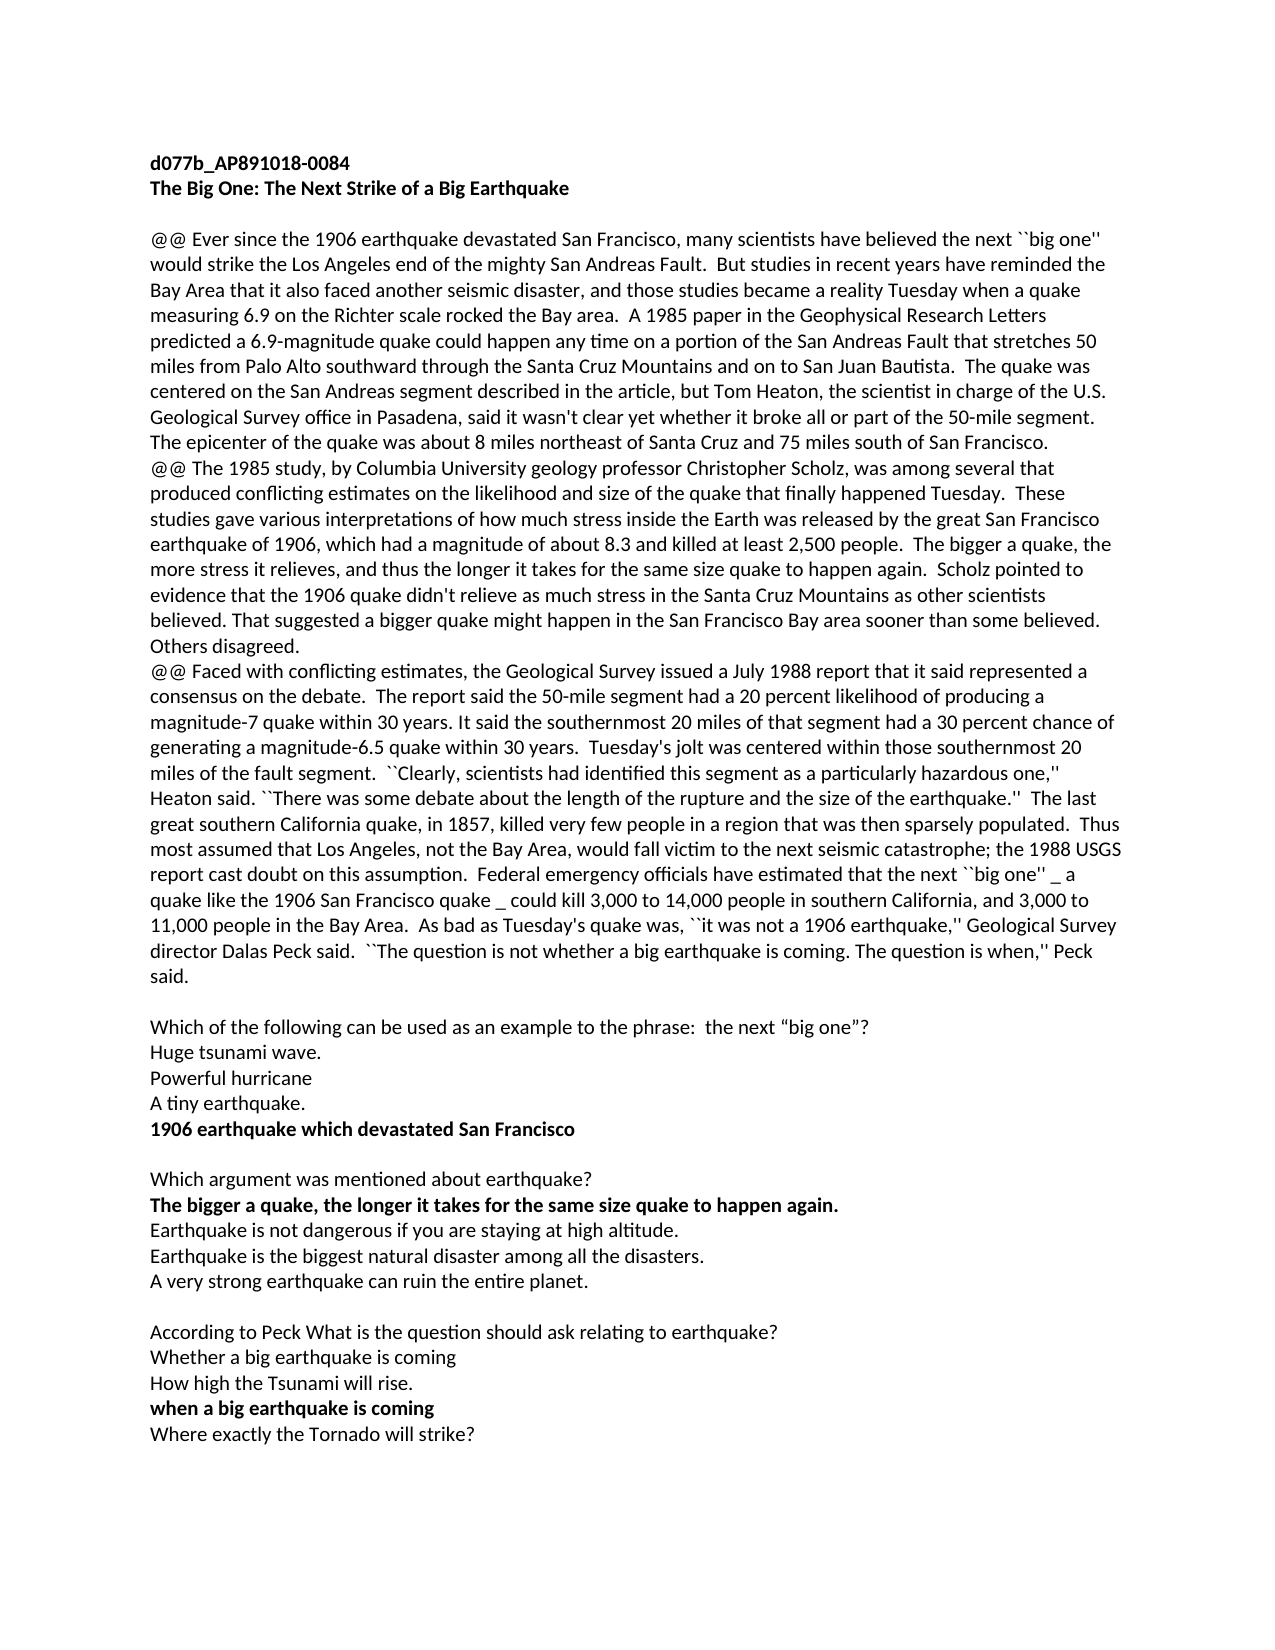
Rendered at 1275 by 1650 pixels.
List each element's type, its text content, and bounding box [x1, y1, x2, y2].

text Where exactly the Tornado will strike? [150, 1421, 1125, 1446]
text Powerful hurricane [150, 1065, 1125, 1090]
text @@ Faced with conflicting estimates, the Geological Survey issued a July 1988 report that it said represented a consensus on the debate. The report said the 50-mile segment had a 20 percent likelihood of producing a magnitude-7 quake within 30 years. It said the southernmost 20 miles of that segment had a 30 percent chance of generating a magnitude-6.5 quake within 30 years. Tuesday's jolt was centered within those southernmost 20 miles of the fault segment. ``Clearly, scientists had identified this segment as a particularly hazardous one,'' Heaton said. ``There was some debate about the length of the rupture and the size of the earthquake.'' The last great southern California quake, in 1857, killed very few people in a region that was then sparsely populated. Thus most assumed that Los Angeles, not the Bay Area, would fall victim to the next seismic catastrophe; the 1988 USGS report cast doubt on this assumption. Federal emergency officials have estimated that the next ``big one'' _ a quake like the 1906 San Francisco quake _ could kill 3,000 to 14,000 people in southern California, and 3,000 to 11,000 people in the Bay Area. As bad as Tuesday's quake was, ``it was not a 1906 earthquake,'' Geological Survey director Dalas Peck said. ``The question is not whether a big earthquake is coming. The question is when,'' Peck said. [150, 658, 1125, 989]
text d077b_AP891018-0084 [150, 150, 1125, 175]
text 1906 earthquake which devastated San Francisco [150, 1116, 1125, 1141]
text Earthquake is not dangerous if you are staying at high altitude. [150, 1217, 1125, 1243]
text Earthquake is the biggest natural disaster among all the disasters. [150, 1243, 1125, 1268]
text The Big One: The Next Strike of a Big Earthquake [150, 175, 1125, 201]
text The bigger a quake, the longer it takes for the same size quake to happen again. [150, 1192, 1125, 1217]
text @@ The 1985 study, by Columbia University geology professor Christopher Scholz, was among several that produced conflicting estimates on the likelihood and size of the quake that finally happened Tuesday. These studies gave various interpretations of how much stress inside the Earth was released by the great San Francisco earthquake of 1906, which had a magnitude of about 8.3 and killed at least 2,500 people. The bigger a quake, the more stress it relieves, and thus the longer it takes for the same size quake to happen again. Scholz pointed to evidence that the 1906 quake didn't relieve as much stress in the Santa Cruz Mountains as other scientists believed. That suggested a bigger quake might happen in the San Francisco Bay area sooner than some believed. Others disagreed. [150, 455, 1125, 658]
text Huge tsunami wave. [150, 1039, 1125, 1065]
text when a big earthquake is coming [150, 1395, 1125, 1421]
text Whether a big earthquake is coming [150, 1344, 1125, 1370]
text Which of the following can be used as an example to the phrase: the next “big one”? [150, 1014, 1125, 1039]
text Which argument was mentioned about earthquake? [150, 1167, 1125, 1192]
text According to Peck What is the question should ask relating to earthquake? [150, 1319, 1125, 1344]
text A very strong earthquake can ruin the entire planet. [150, 1268, 1125, 1294]
text How high the Tsunami will rise. [150, 1370, 1125, 1395]
text A tiny earthquake. [150, 1090, 1125, 1116]
text @@ Ever since the 1906 earthquake devastated San Francisco, many scientists have believed the next ``big one'' would strike the Los Angeles end of the mighty San Andreas Fault. But studies in recent years have reminded the Bay Area that it also faced another seismic disaster, and those studies became a reality Tuesday when a quake measuring 6.9 on the Richter scale rocked the Bay area. A 1985 paper in the Geophysical Research Letters predicted a 6.9-magnitude quake could happen any time on a portion of the San Andreas Fault that stretches 50 miles from Palo Alto southward through the Santa Cruz Mountains and on to San Juan Bautista. The quake was centered on the San Andreas segment described in the article, but Tom Heaton, the scientist in charge of the U.S. Geological Survey office in Pasadena, said it wasn't clear yet whether it broke all or part of the 50-mile segment. The epicenter of the quake was about 8 miles northeast of Santa Cruz and 75 miles south of San Francisco. [150, 226, 1125, 455]
